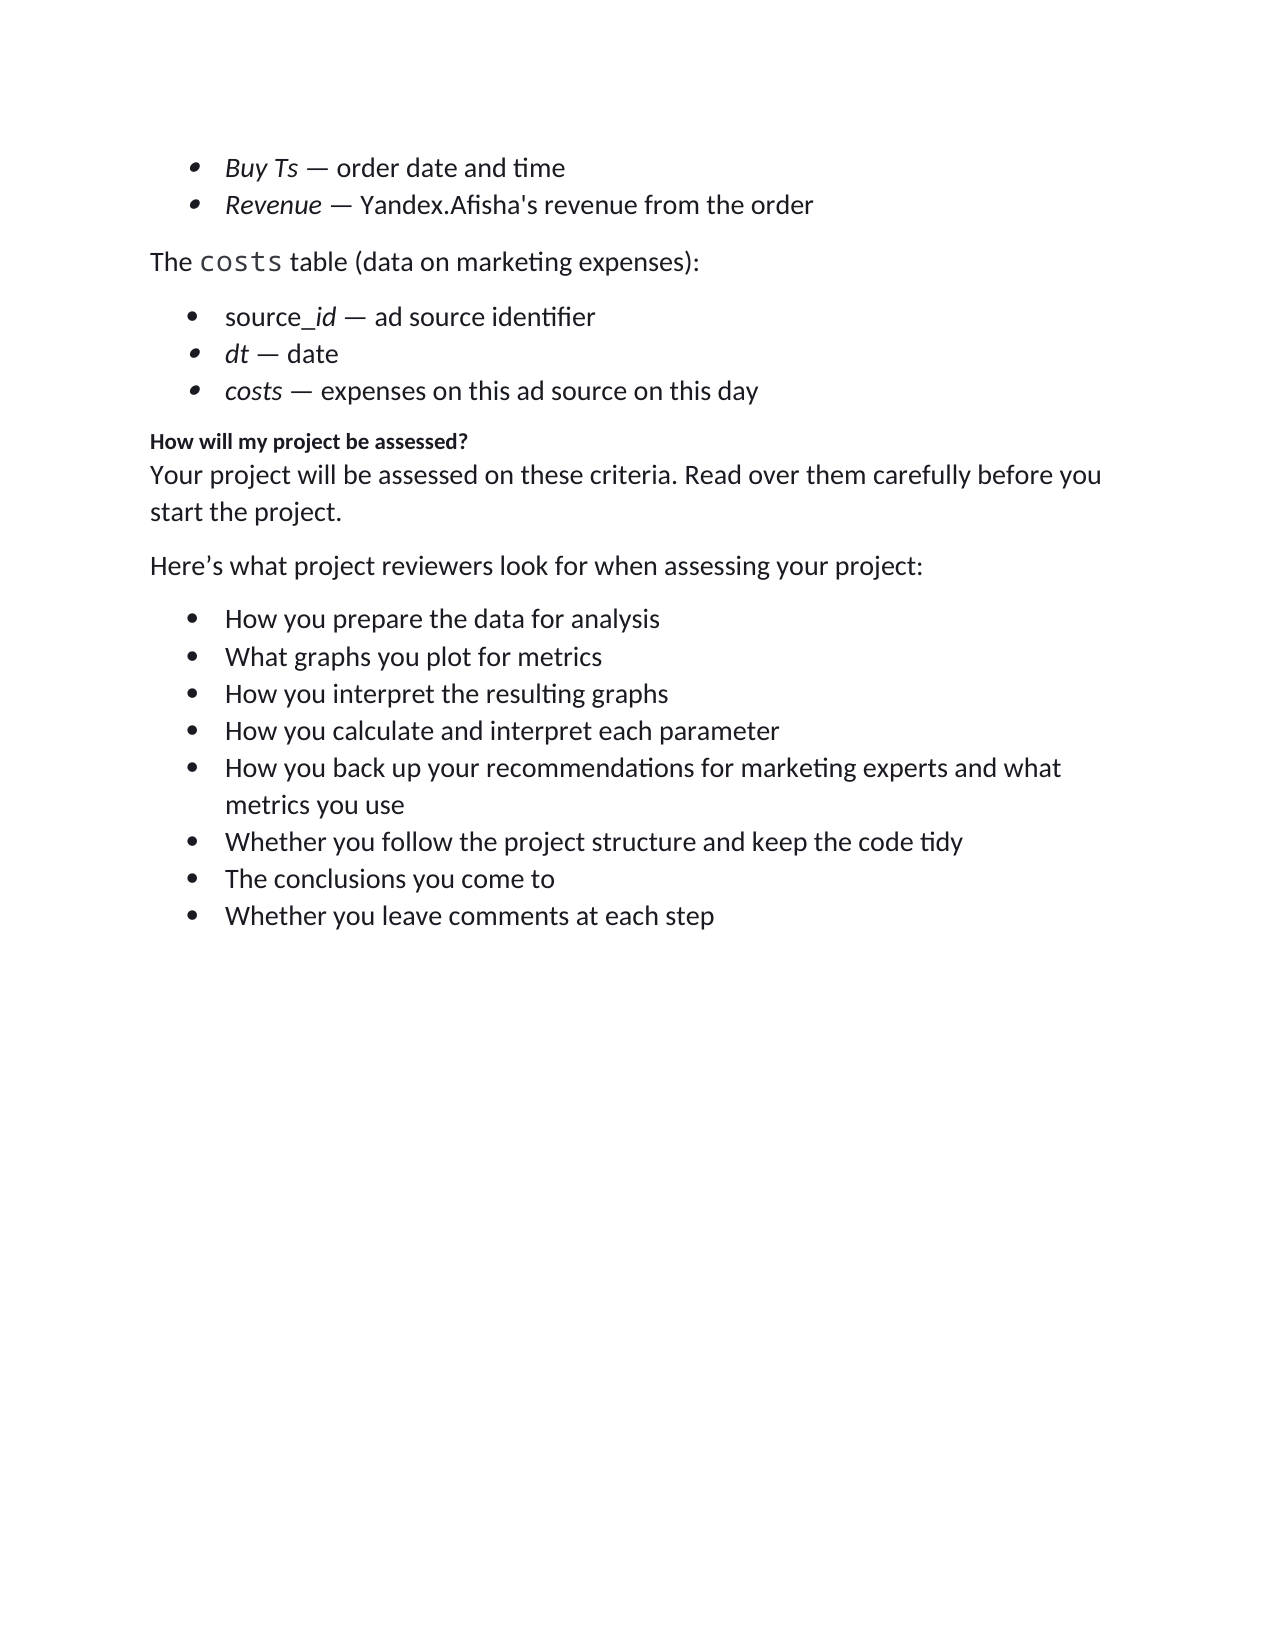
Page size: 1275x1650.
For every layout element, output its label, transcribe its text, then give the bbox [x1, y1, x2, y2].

list What graphs you plot for metrics [187, 639, 1125, 673]
list Revenue — Yandex.Afisha's revenue from the order [187, 187, 1125, 221]
text The costs table (data on marketing expenses): [150, 241, 1125, 279]
list Whether you leave comments at each step [187, 898, 1125, 933]
list source_id — ad source identifier [187, 299, 1125, 333]
list Whether you follow the project structure and keep the code tidy [187, 824, 1125, 858]
list The conclusions you come to [187, 861, 1125, 896]
list costs — expenses on this ad source on this day [187, 373, 1125, 407]
text Here’s what project reviewers look for when assessing your project: [150, 548, 1125, 582]
list dt — date [187, 336, 1125, 370]
list Buy Ts — order date and time [187, 150, 1125, 184]
list How you calculate and interpret each parameter [187, 713, 1125, 747]
list How you back up your recommendations for marketing experts and what metrics you use [187, 750, 1125, 821]
subtitle How will my project be assessed? [150, 427, 1125, 455]
text Your project will be assessed on these criteria. Read over them carefully before you start the project. [150, 457, 1125, 528]
list How you prepare the data for analysis [187, 602, 1125, 636]
list How you interpret the resulting graphs [187, 676, 1125, 710]
